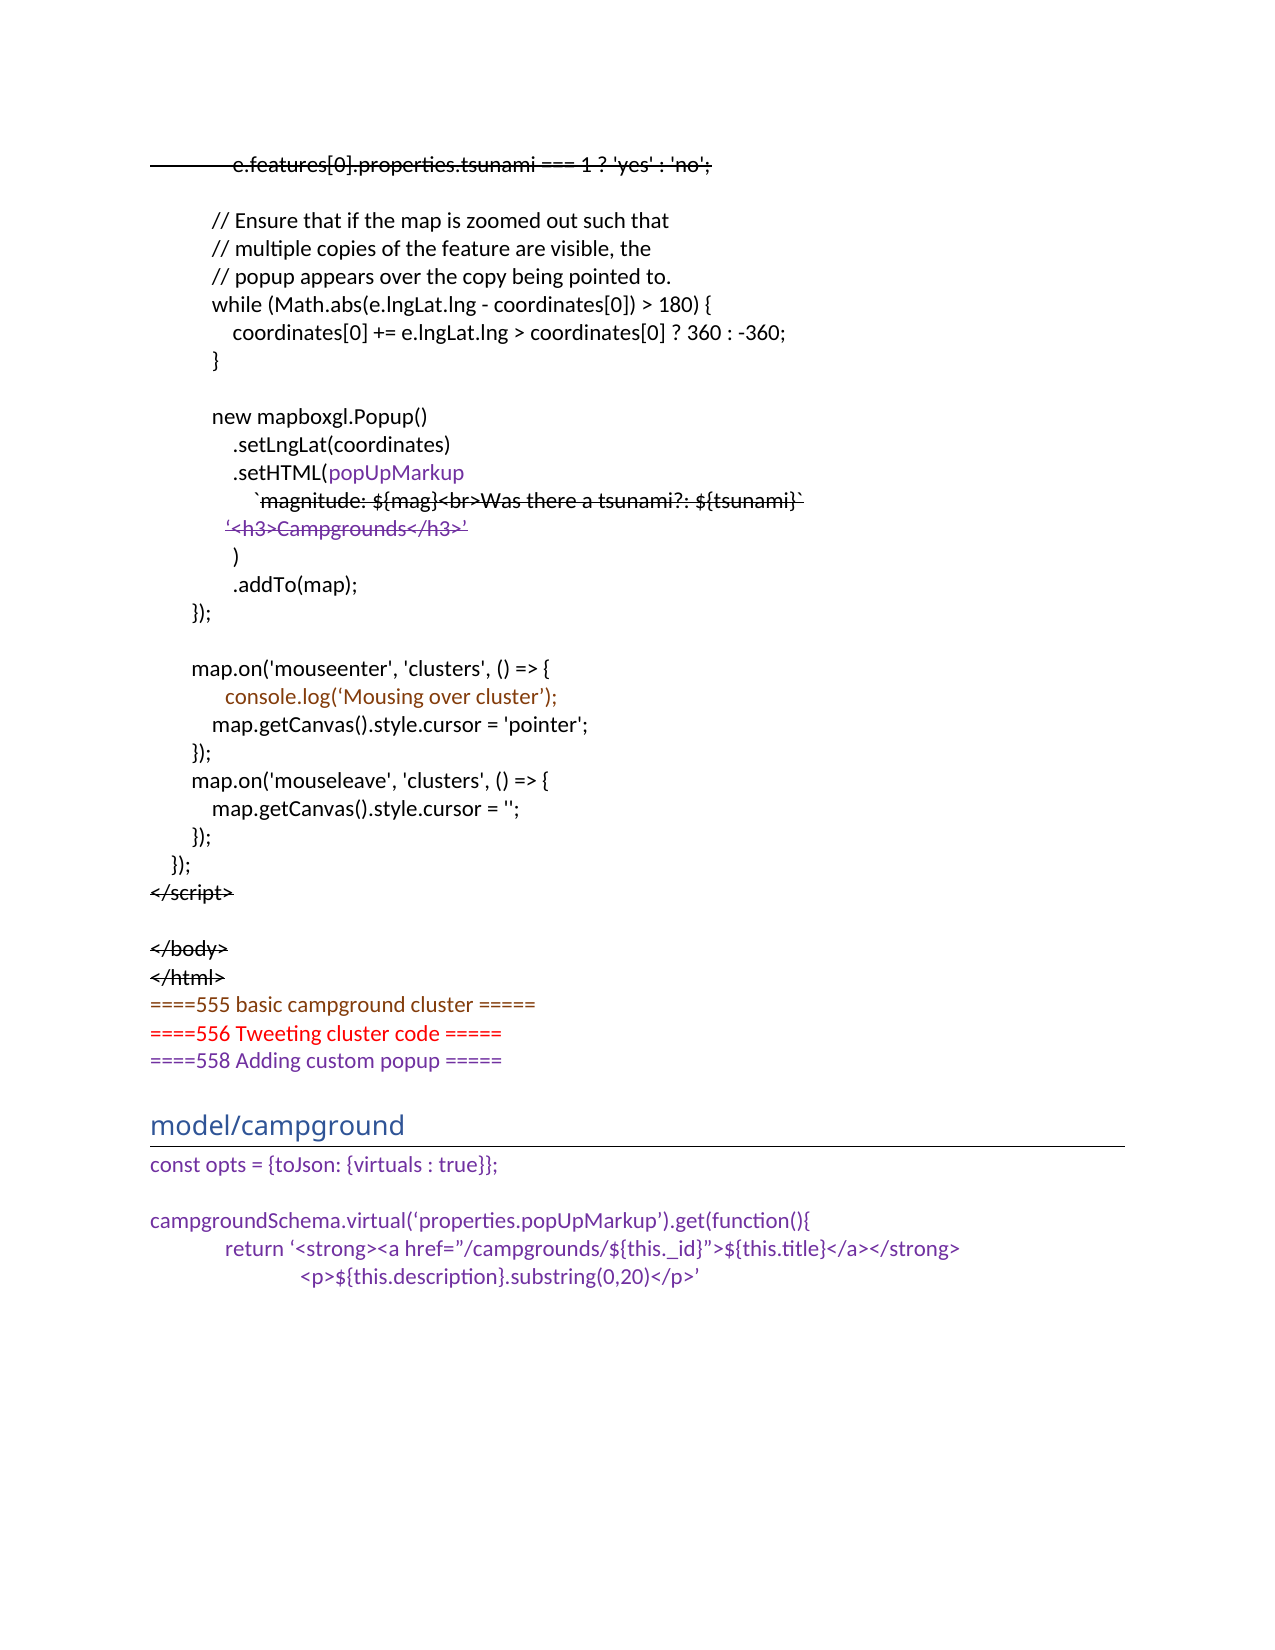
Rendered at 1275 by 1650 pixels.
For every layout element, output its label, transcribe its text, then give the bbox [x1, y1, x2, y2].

text ) [150, 542, 1125, 570]
text return ‘<strong><a href=”/campgrounds/${this._id}”>${this.title}</a></strong> [150, 1234, 1125, 1262]
text map.on('mouseenter', 'clusters', () => { [150, 654, 1125, 682]
text // Ensure that if the map is zoomed out such that [150, 206, 1125, 234]
text </body> [150, 934, 1125, 963]
text .setLngLat(coordinates) [150, 430, 1125, 458]
text <p>${this.description}.substring(0,20)</p>’ [150, 1262, 1125, 1290]
text // multiple copies of the feature are visible, the [150, 234, 1125, 262]
text const opts = {toJson: {virtuals : true}}; [150, 1150, 1125, 1178]
text </script> [150, 878, 1125, 907]
text `magnitude: ${mag}<br>Was there a tsunami?: ${tsunami}` [150, 486, 1125, 514]
text .setHTML(popUpMarkup [150, 458, 1125, 486]
text campgroundSchema.virtual(‘properties.popUpMarkup’).get(function(){ [150, 1206, 1125, 1234]
text while (Math.abs(e.lngLat.lng - coordinates[0]) > 180) { [150, 290, 1125, 318]
text // popup appears over the copy being pointed to. [150, 262, 1125, 290]
text </html> [150, 963, 1125, 991]
text console.log(‘Mousing over cluster’); [150, 682, 1125, 710]
text map.getCanvas().style.cursor = 'pointer'; [150, 710, 1125, 738]
text .addTo(map); [150, 570, 1125, 598]
text map.on('mouseleave', 'clusters', () => { [150, 766, 1125, 794]
text } [150, 346, 1125, 374]
text ====558 Adding custom popup ===== [150, 1047, 1125, 1075]
text e.features[0].properties.tsunami === 1 ? 'yes' : 'no'; [150, 150, 1125, 178]
text }); [150, 851, 1125, 878]
text }); [150, 822, 1125, 851]
text new mapboxgl.Popup() [150, 402, 1125, 430]
text map.getCanvas().style.cursor = ''; [150, 794, 1125, 822]
text ====556 Tweeting cluster code ===== [150, 1019, 1125, 1047]
subtitle model/campground [150, 1107, 1125, 1146]
text coordinates[0] += e.lngLat.lng > coordinates[0] ? 360 : -360; [150, 318, 1125, 346]
text ‘<h3>Campgrounds</h3>’ [150, 514, 1125, 542]
text }); [150, 598, 1125, 626]
text }); [150, 738, 1125, 766]
text ====555 basic campground cluster ===== [150, 991, 1125, 1019]
